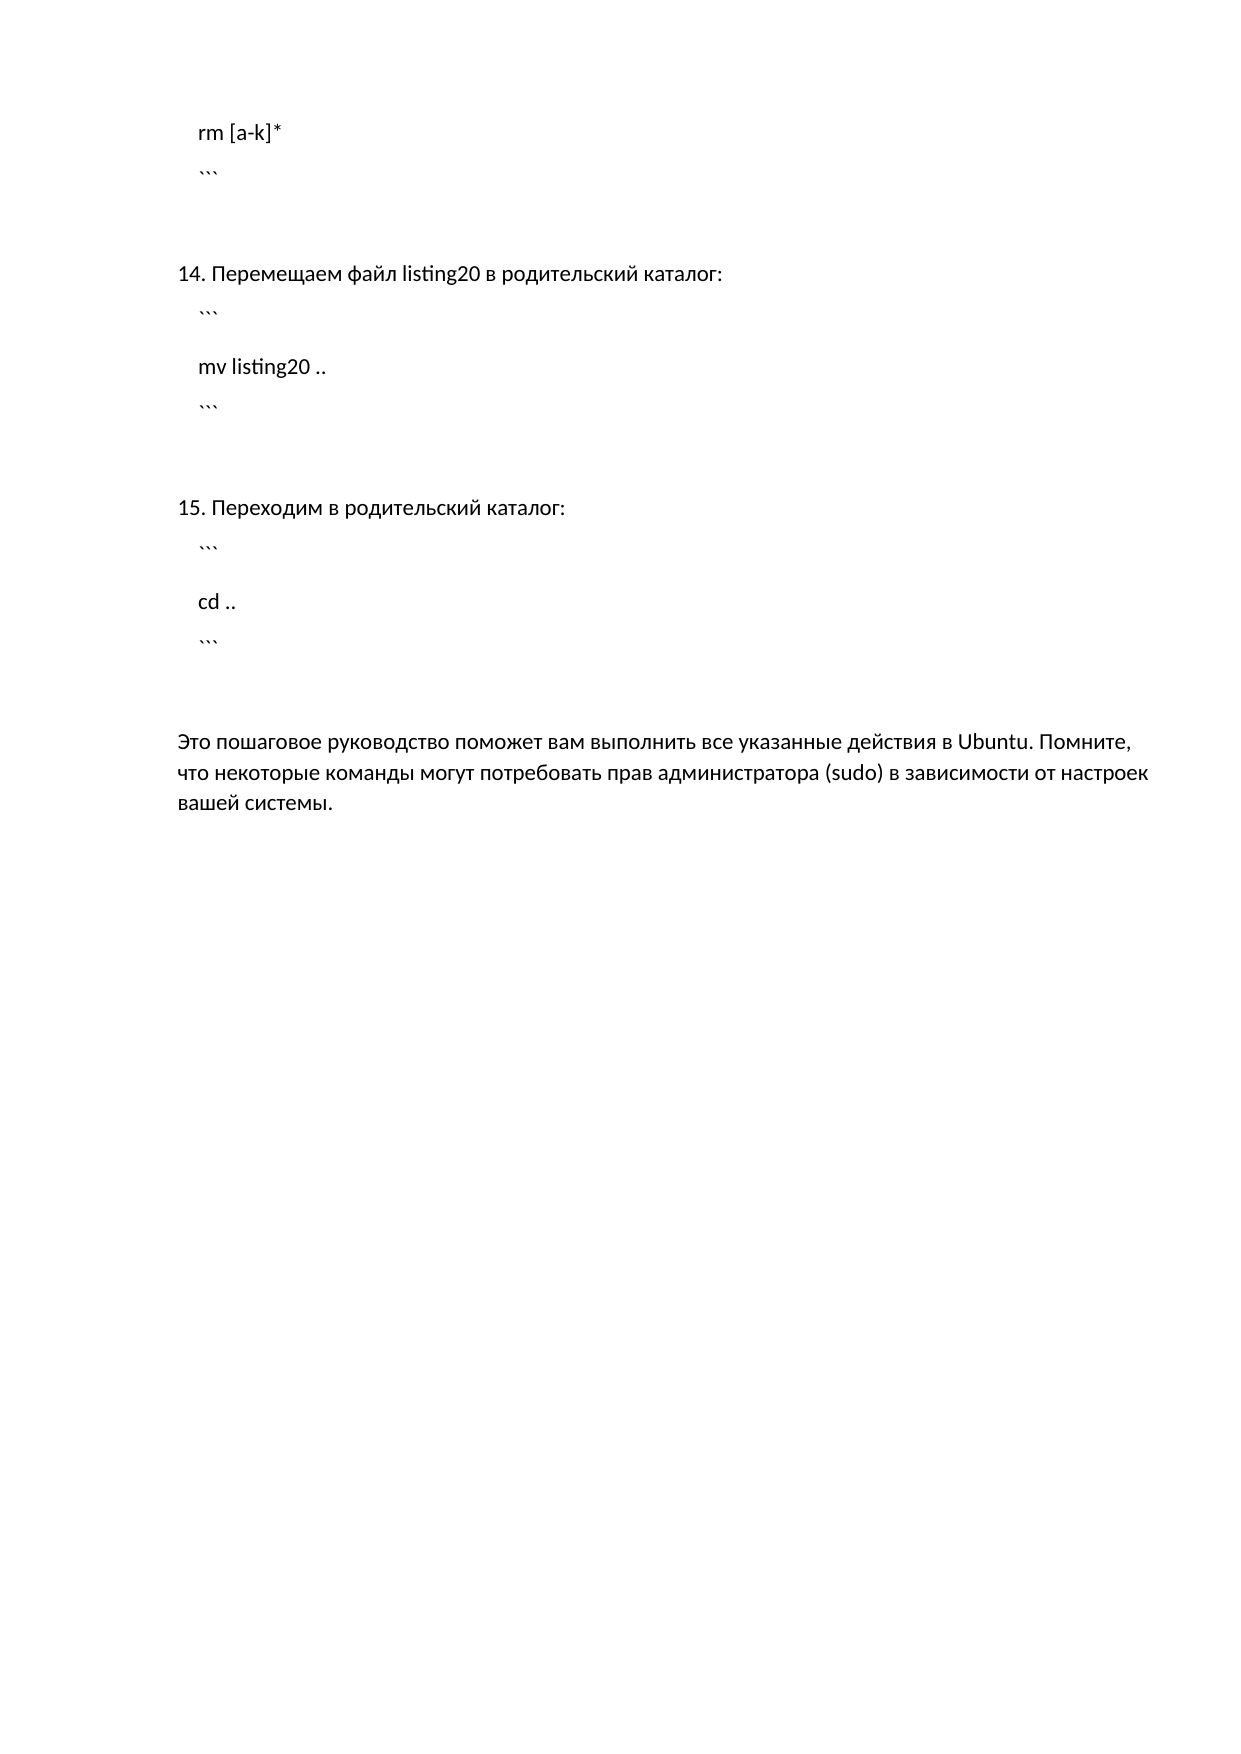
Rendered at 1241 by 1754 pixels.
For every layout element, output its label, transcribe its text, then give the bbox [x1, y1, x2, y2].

text Это пошаговое руководство поможет вам выполнить все указанные действия в Ubuntu. Помните, что некоторые команды могут потребовать прав администратора (sudo) в зависимости от настроек вашей системы. [177, 727, 1152, 816]
text ``` [177, 306, 1152, 334]
text ``` [177, 540, 1152, 568]
text rm [a-k]* [177, 118, 1152, 146]
text ``` [177, 399, 1152, 427]
text 14. Перемещаем файл listing20 в родительский каталог: [177, 259, 1152, 287]
text ``` [177, 634, 1152, 662]
text mv listing20 .. [177, 352, 1152, 381]
text 15. Переходим в родительский каталог: [177, 493, 1152, 521]
text cd .. [177, 587, 1152, 615]
text ``` [177, 165, 1152, 193]
